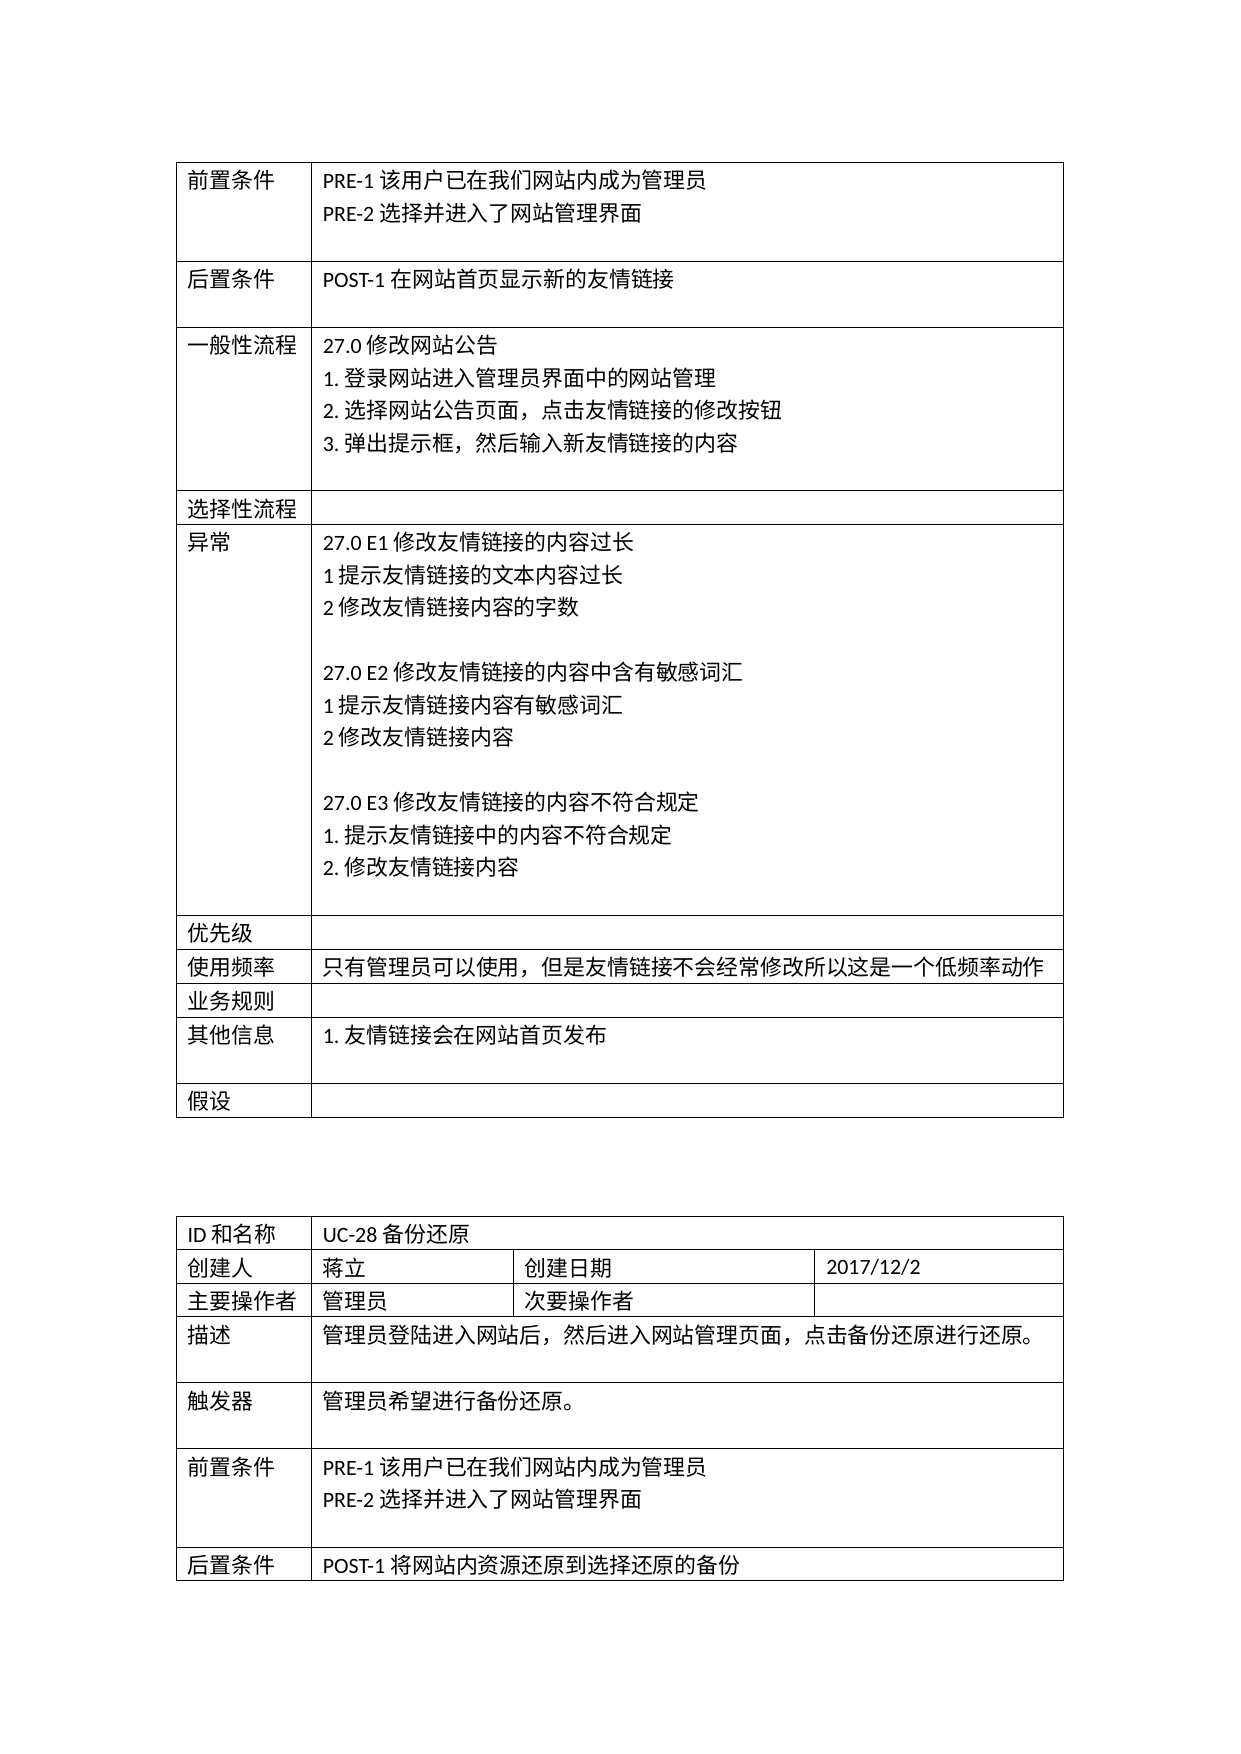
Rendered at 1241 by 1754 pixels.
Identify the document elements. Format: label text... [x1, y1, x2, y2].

table_header UC-28 备份还原 [312, 1217, 1063, 1249]
table_cell 友情链接会在网站首页发布 [312, 1018, 1063, 1083]
table_cell [312, 916, 1063, 949]
table_cell 一般性流程 [177, 328, 311, 490]
table_cell 2017/12/2 [815, 1250, 1063, 1283]
table_cell 次要操作者 [514, 1284, 814, 1316]
table_cell 描述 [177, 1317, 311, 1382]
table_header ID和名称 [177, 1217, 311, 1249]
table_cell 只有管理员可以使用，但是友情链接不会经常修改所以这是一个低频率动作 [312, 950, 1063, 983]
table_cell 创建人 [177, 1250, 311, 1283]
table_cell 优先级 [177, 916, 311, 949]
table_cell [815, 1284, 1063, 1316]
table_cell 主要操作者 [177, 1284, 311, 1316]
table_cell 使用频率 [177, 950, 311, 983]
table_cell 管理员希望进行备份还原。 [312, 1383, 1063, 1448]
table_cell PRE-1 该用户已在我们网站内成为管理员 PRE-2 选择并进入了网站管理界面 [312, 1449, 1063, 1547]
table_cell PRE-1 该用户已在我们网站内成为管理员 PRE-2 选择并进入了网站管理界面 [312, 163, 1063, 261]
table_cell 前置条件 [177, 163, 311, 261]
table_cell 蒋立 [312, 1250, 513, 1283]
table_cell 异常 [177, 525, 311, 915]
table_cell 前置条件 [177, 1449, 311, 1547]
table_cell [312, 1548, 1063, 1580]
table_cell 业务规则 [177, 984, 311, 1017]
table_cell 27.0 修改网站公告 1. 登录网站进入管理员界面中的网站管理 2. 选择网站公告页面，点击友情链接的修改按钮 3. 弹出提示框，然后输入新友情链接的内容 [312, 328, 1063, 490]
table_cell 创建日期 [514, 1250, 814, 1283]
table_cell 后置条件 [177, 1548, 311, 1580]
table_cell 选择性流程 [177, 491, 311, 524]
table_cell 后置条件 [177, 262, 311, 327]
table_cell 触发器 [177, 1383, 311, 1448]
table_cell [312, 984, 1063, 1017]
table_cell 管理员 [312, 1284, 513, 1316]
table_cell [312, 1084, 1063, 1117]
table_cell 其他信息 [177, 1018, 311, 1083]
table_cell 管理员登陆进入网站后，然后进入网站管理页面，点击备份还原进行还原。 [312, 1317, 1063, 1382]
table_cell [312, 491, 1063, 524]
table_cell POST-1 在网站首页显示新的友情链接 [312, 262, 1063, 327]
table_cell 假设 [177, 1084, 311, 1117]
table_cell 27.0 E1 修改友情链接的内容过长 1 提示友情链接的文本内容过长 2 修改友情链接内容的字数 27.0 E2 修改友情链接的内容中含有敏感词汇 1 提示友情链接内容有敏感词汇 2 修改友情链接内容 27.0 E3 修改友情链接的内容不符合规定 1. 提示友情链接中的内容不符合规定 2. 修改友情链接内容 [312, 525, 1063, 915]
